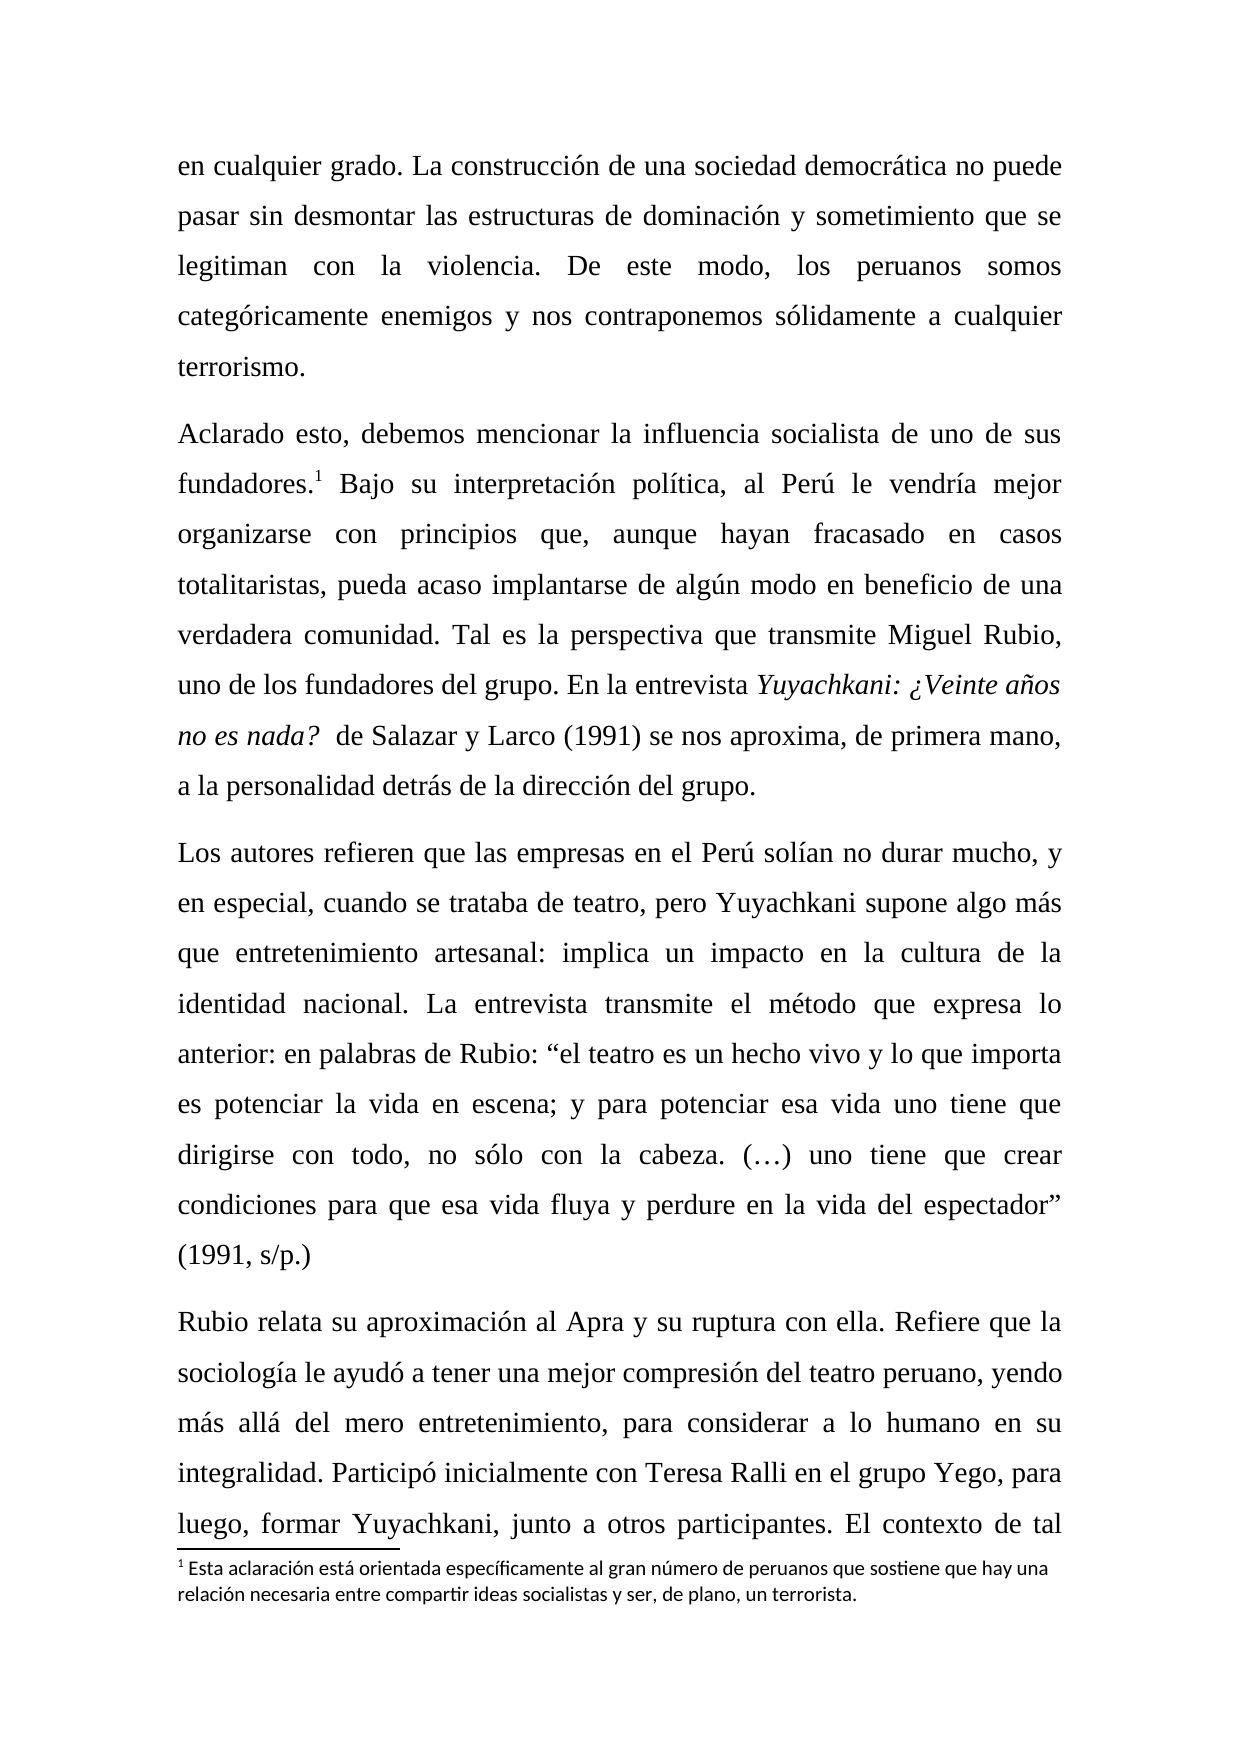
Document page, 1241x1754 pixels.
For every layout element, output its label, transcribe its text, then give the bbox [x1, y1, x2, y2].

text Aclarado esto, debemos mencionar la influencia socialista de uno de sus fundadores. Bajo su interpretación política, al Perú le vendría mejor organizarse con principios que, aunque hayan fracasado en casos totalitaristas, pueda acaso implantarse de algún modo en beneficio de una verdadera comunidad. Tal es la perspectiva que transmite Miguel Rubio, uno de los fundadores del grupo. En la entrevista Yuyachkani: ¿Veinte años no es nada? de Salazar y Larco (1991) se nos aproxima, de primera mano, a la personalidad detrás de la dirección del grupo. [177, 416, 1063, 802]
text Los autores refieren que las empresas en el Perú solían no durar mucho, y en especial, cuando se trataba de teatro, pero Yuyachkani supone algo más que entretenimiento artesanal: implica un impacto en la cultura de la identidad nacional. La entrevista transmite el método que expresa lo anterior: en palabras de Rubio: “el teatro es un hecho vivo y lo que importa es potenciar la vida en escena; y para potenciar esa vida uno tiene que dirigirse con todo, no sólo con la cabeza. (…) uno tiene que crear condiciones para que esa vida fluya y perdure en la vida del espectador” (1991, s/p.) [177, 835, 1063, 1271]
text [177, 148, 1063, 382]
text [177, 1304, 1063, 1539]
